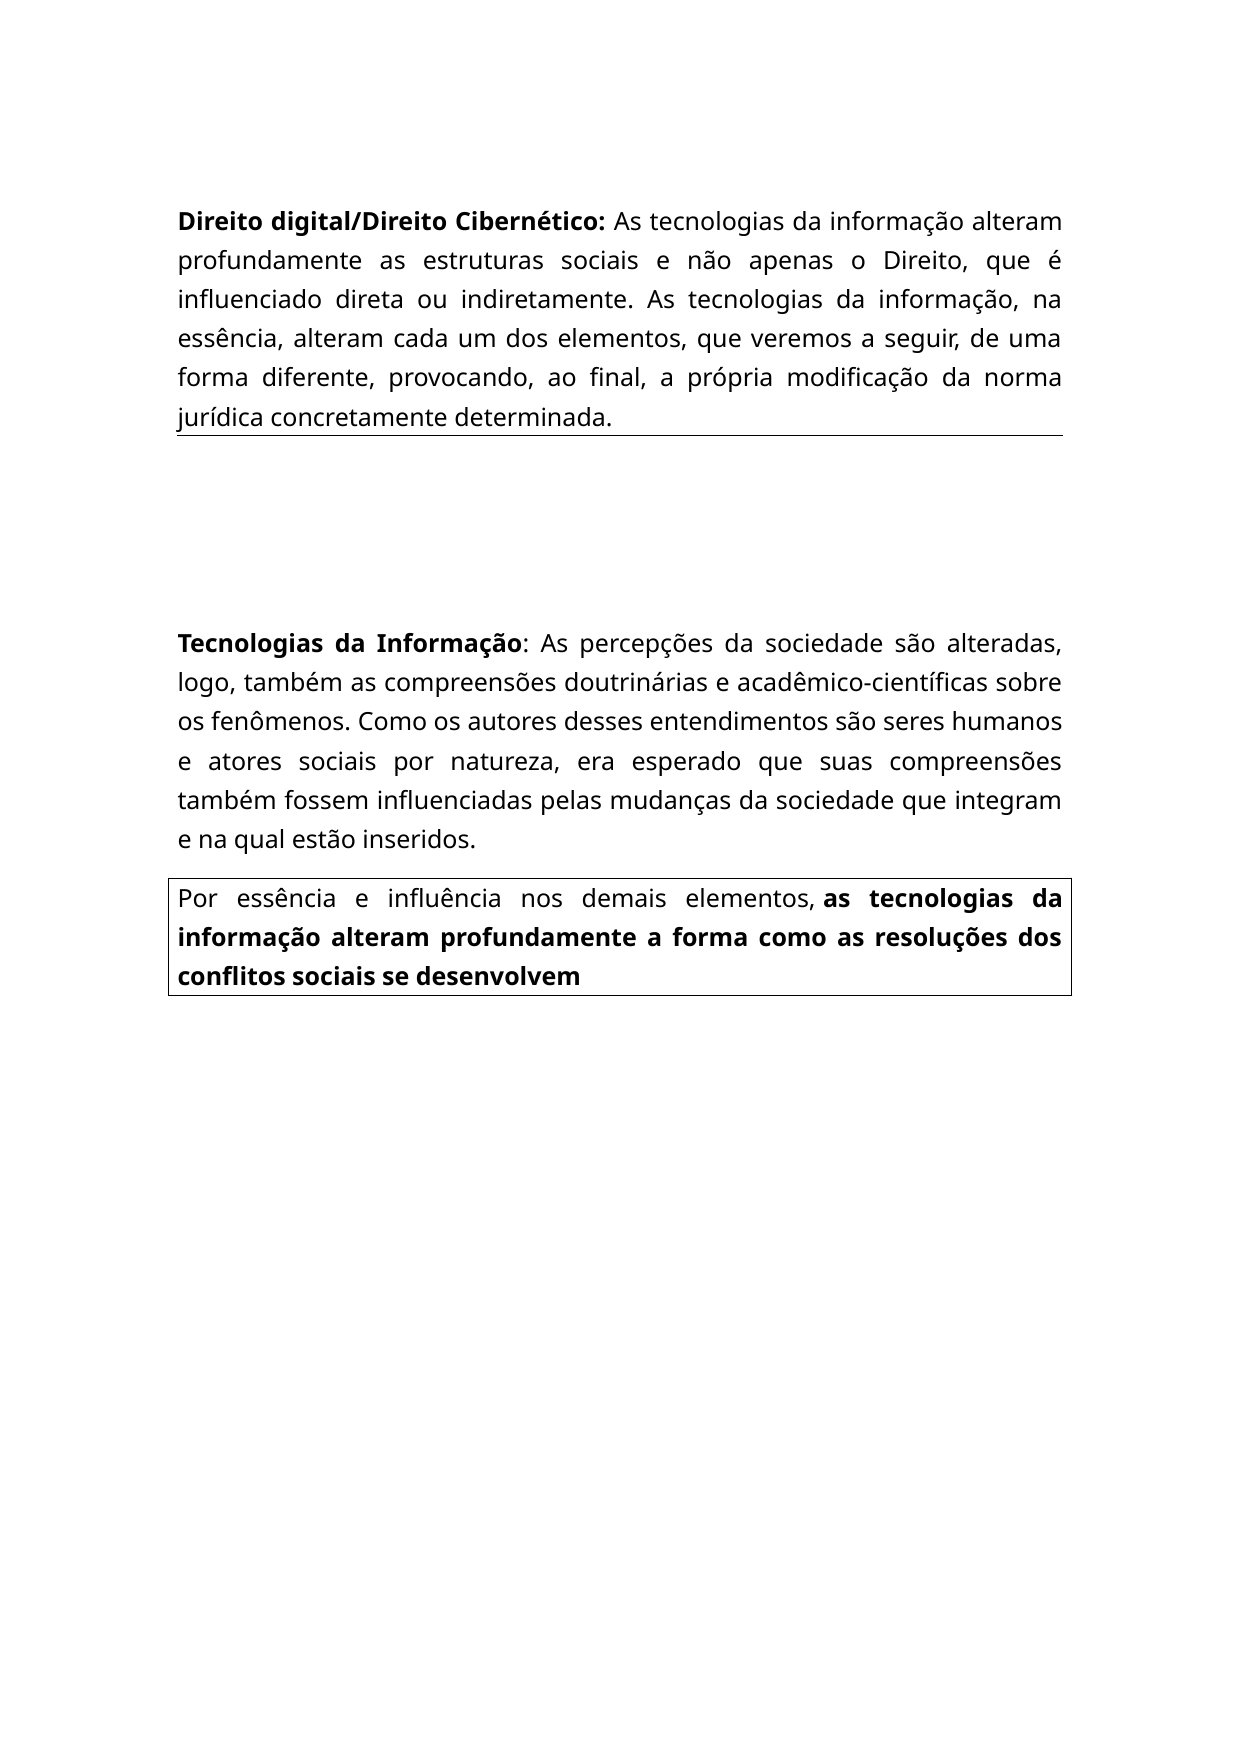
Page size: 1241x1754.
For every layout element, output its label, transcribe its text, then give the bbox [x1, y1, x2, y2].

text Direito digital/Direito Cibernético: As tecnologias da informação alteram profundamente as estruturas sociais e não apenas o Direito, que é influenciado direta ou indiretamente. As tecnologias da informação, na essência, alteram cada um dos elementos, que veremos a seguir, de uma forma diferente, provocando, ao final, a própria modificação da norma jurídica concretamente determinada. [177, 203, 1063, 435]
text Por essência e influência nos demais elementos, as tecnologias da informação alteram profundamente a forma como as resoluções dos conflitos sociais se desenvolvem [169, 879, 1071, 995]
text Tecnologias da Informação: As percepções da sociedade são alteradas, logo, também as compreensões doutrinárias e acadêmico-científicas sobre os fenômenos. Como os autores desses entendimentos são seres humanos e atores sociais por natureza, era esperado que suas compreensões também fossem influenciadas pelas mudanças da sociedade que integram e na qual estão inseridos. [177, 626, 1063, 856]
